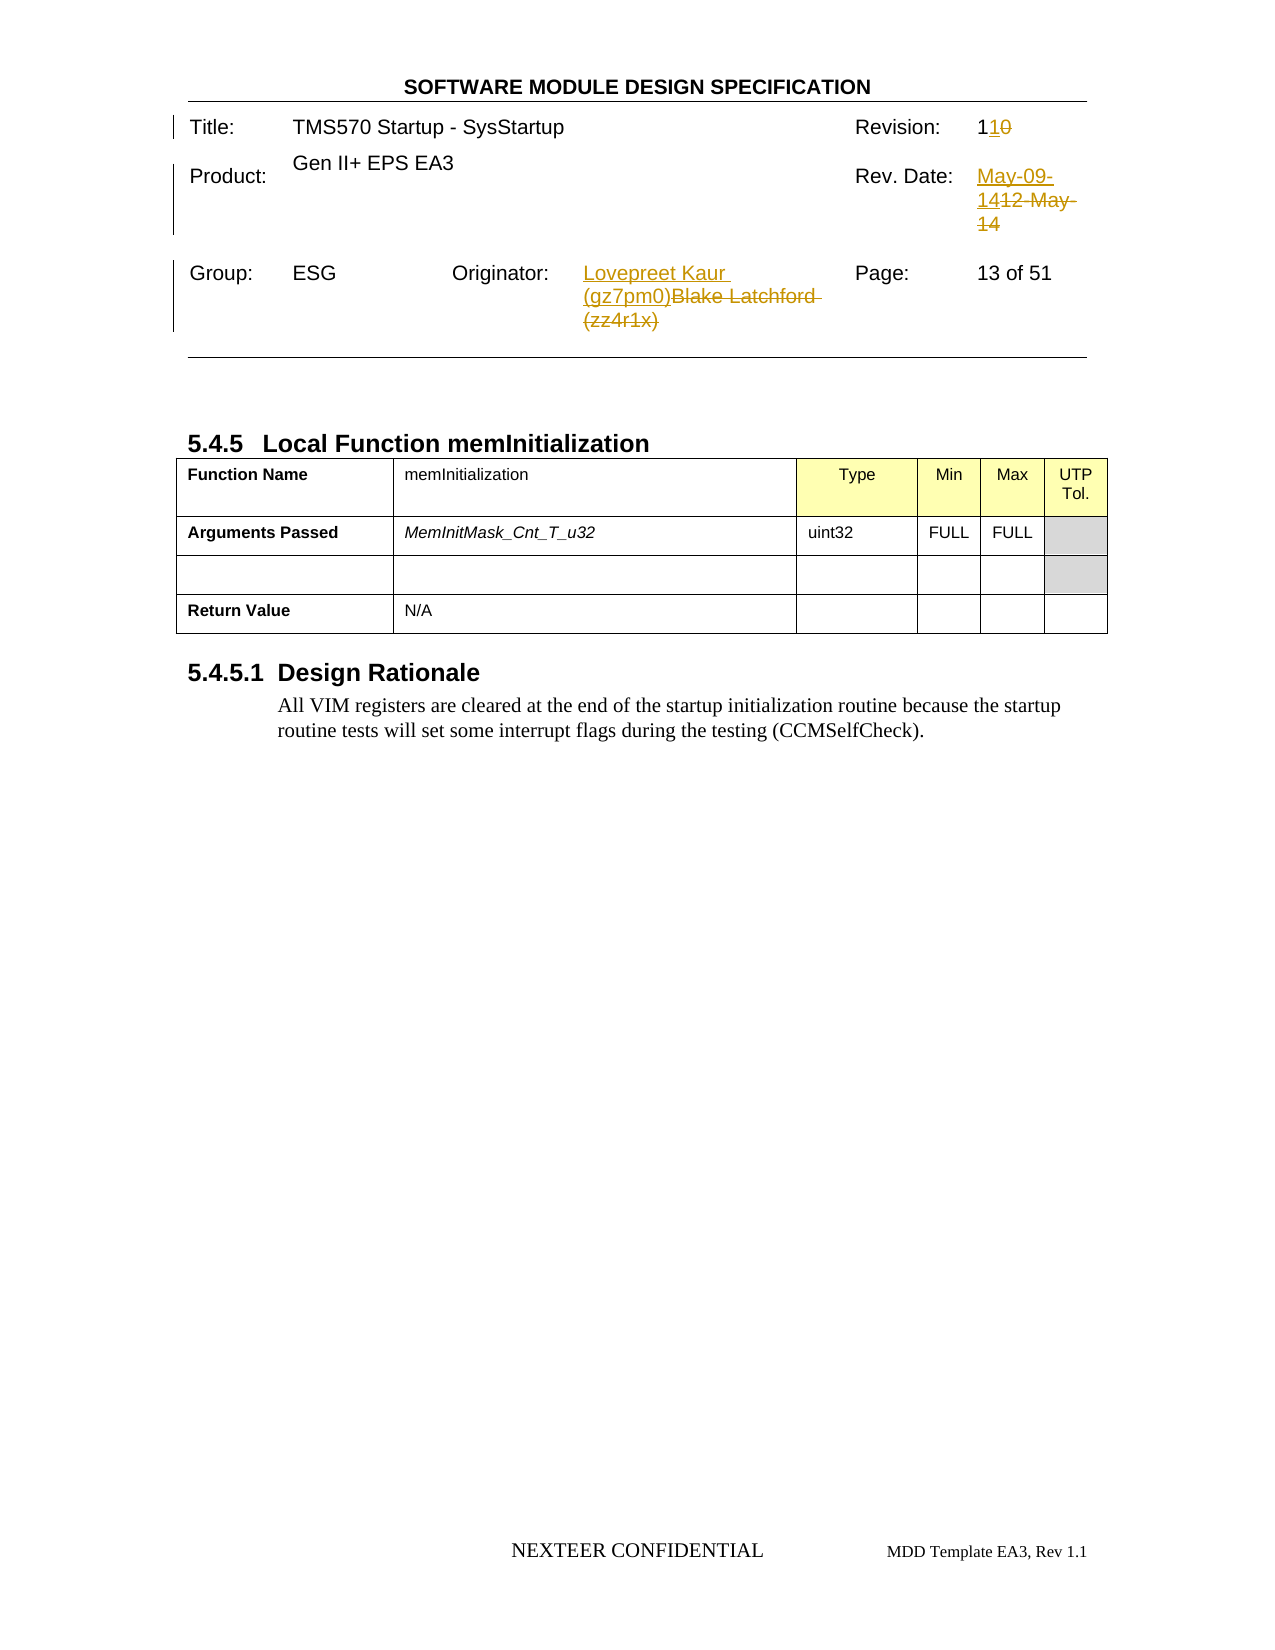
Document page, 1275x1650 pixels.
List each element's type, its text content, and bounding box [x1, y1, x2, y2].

table_cell [797, 556, 917, 593]
table_cell [797, 595, 917, 632]
table_cell [1045, 517, 1107, 554]
table_cell FULL [981, 517, 1044, 554]
table_header Max [981, 459, 1044, 516]
table_cell [981, 595, 1044, 632]
table_cell [394, 556, 796, 593]
table_cell [1045, 595, 1107, 632]
table_cell [177, 556, 393, 593]
table_cell Return Value [177, 595, 393, 632]
table_header Type [797, 459, 917, 516]
text All VIM registers are cleared at the end of the startup initialization routine because the startup routine tests will set some interrupt flags during the testing (CCMSelfCheck). [277, 693, 1087, 742]
table_header Function Name [177, 459, 393, 516]
subtitle Local Function memInitialization [187, 429, 1087, 457]
table_header UTP Tol. [1045, 459, 1107, 516]
table_cell Arguments Passed [177, 517, 393, 554]
table_cell FULL [918, 517, 980, 554]
table_cell [981, 556, 1044, 593]
table_header memInitialization [394, 459, 796, 516]
table_cell uint32 [797, 517, 917, 554]
table_cell [918, 556, 980, 593]
table_header Min [918, 459, 980, 516]
table_cell N/A [394, 595, 796, 632]
table_cell MemInitMask_Cnt_T_u32 [394, 517, 796, 554]
subtitle Design Rationale [187, 658, 1087, 687]
table_cell [918, 595, 980, 632]
table_cell [1045, 556, 1107, 593]
